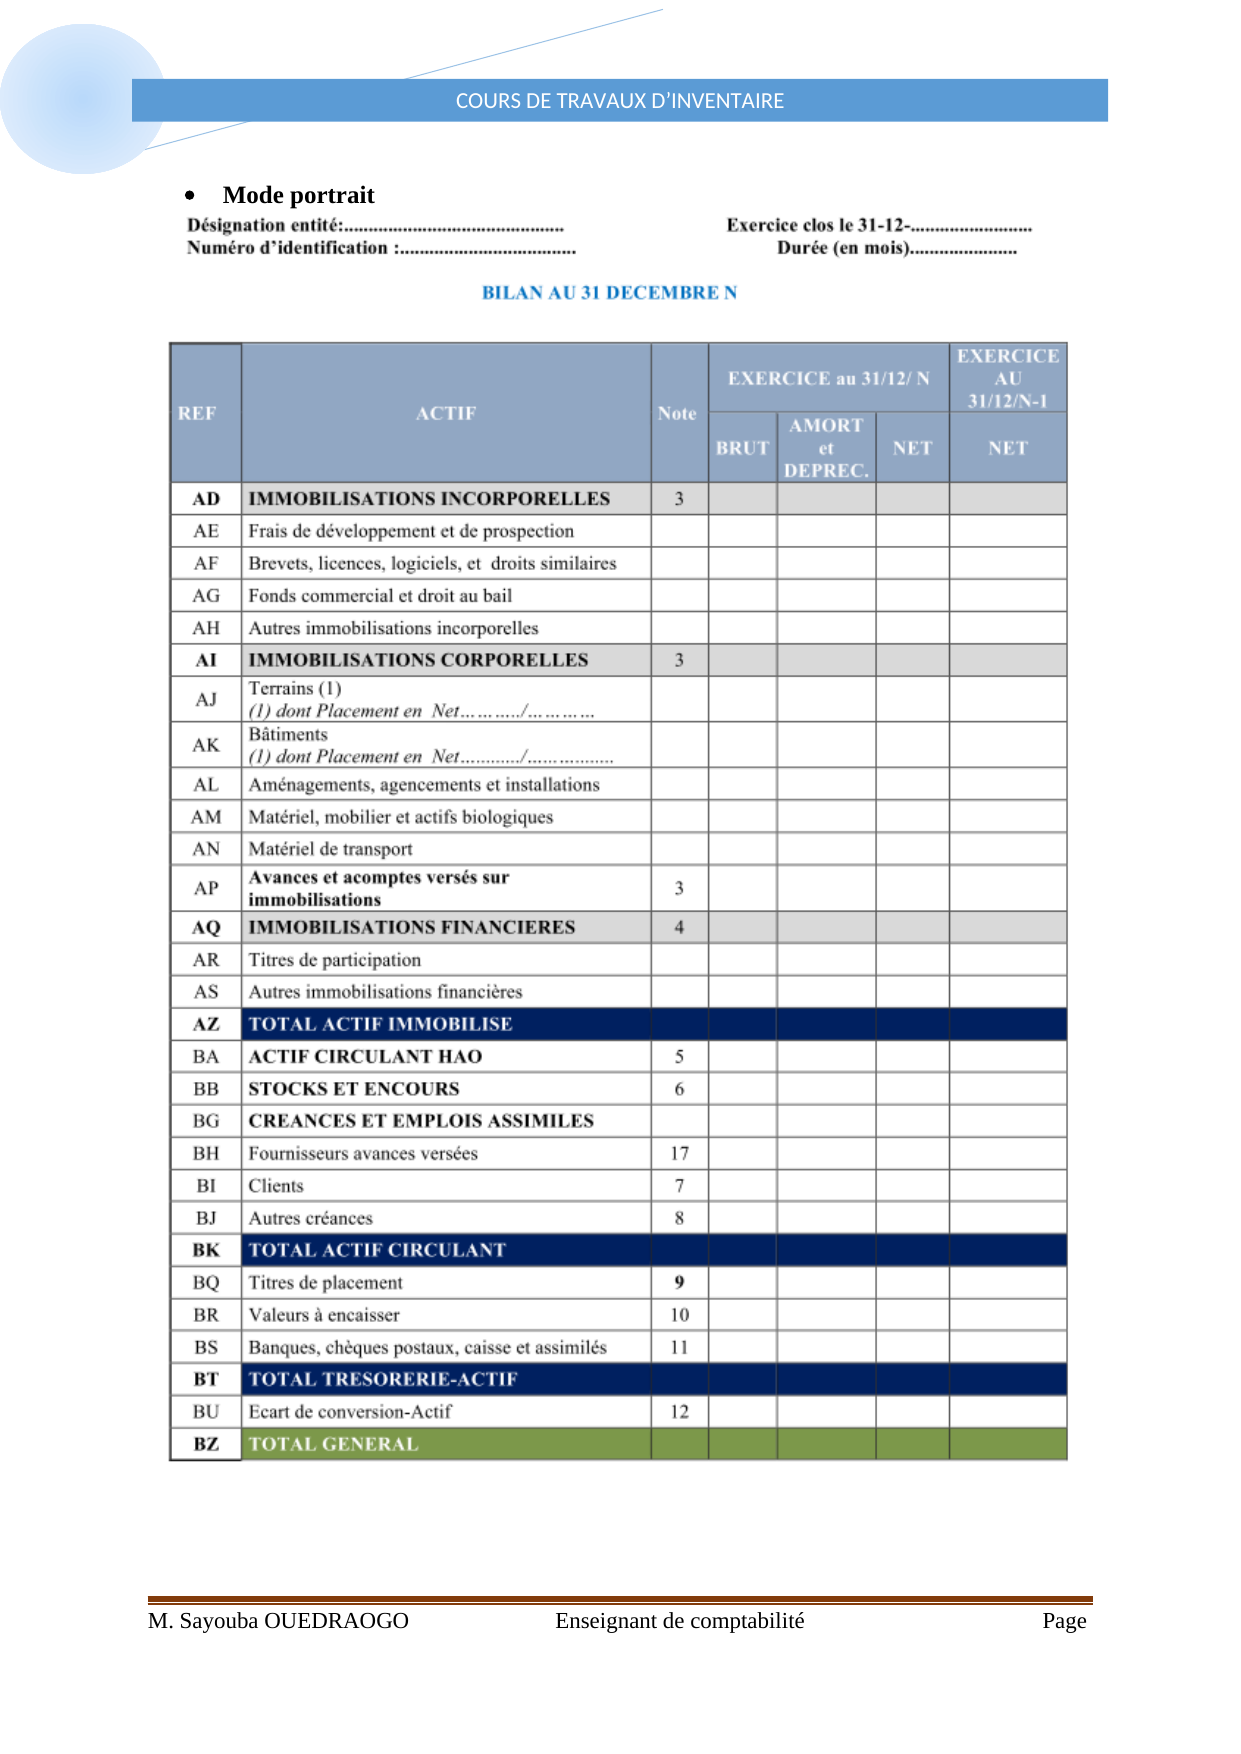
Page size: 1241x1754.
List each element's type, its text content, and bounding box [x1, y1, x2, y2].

picture [147, 213, 1093, 1482]
list Mode portrait [185, 181, 1093, 209]
